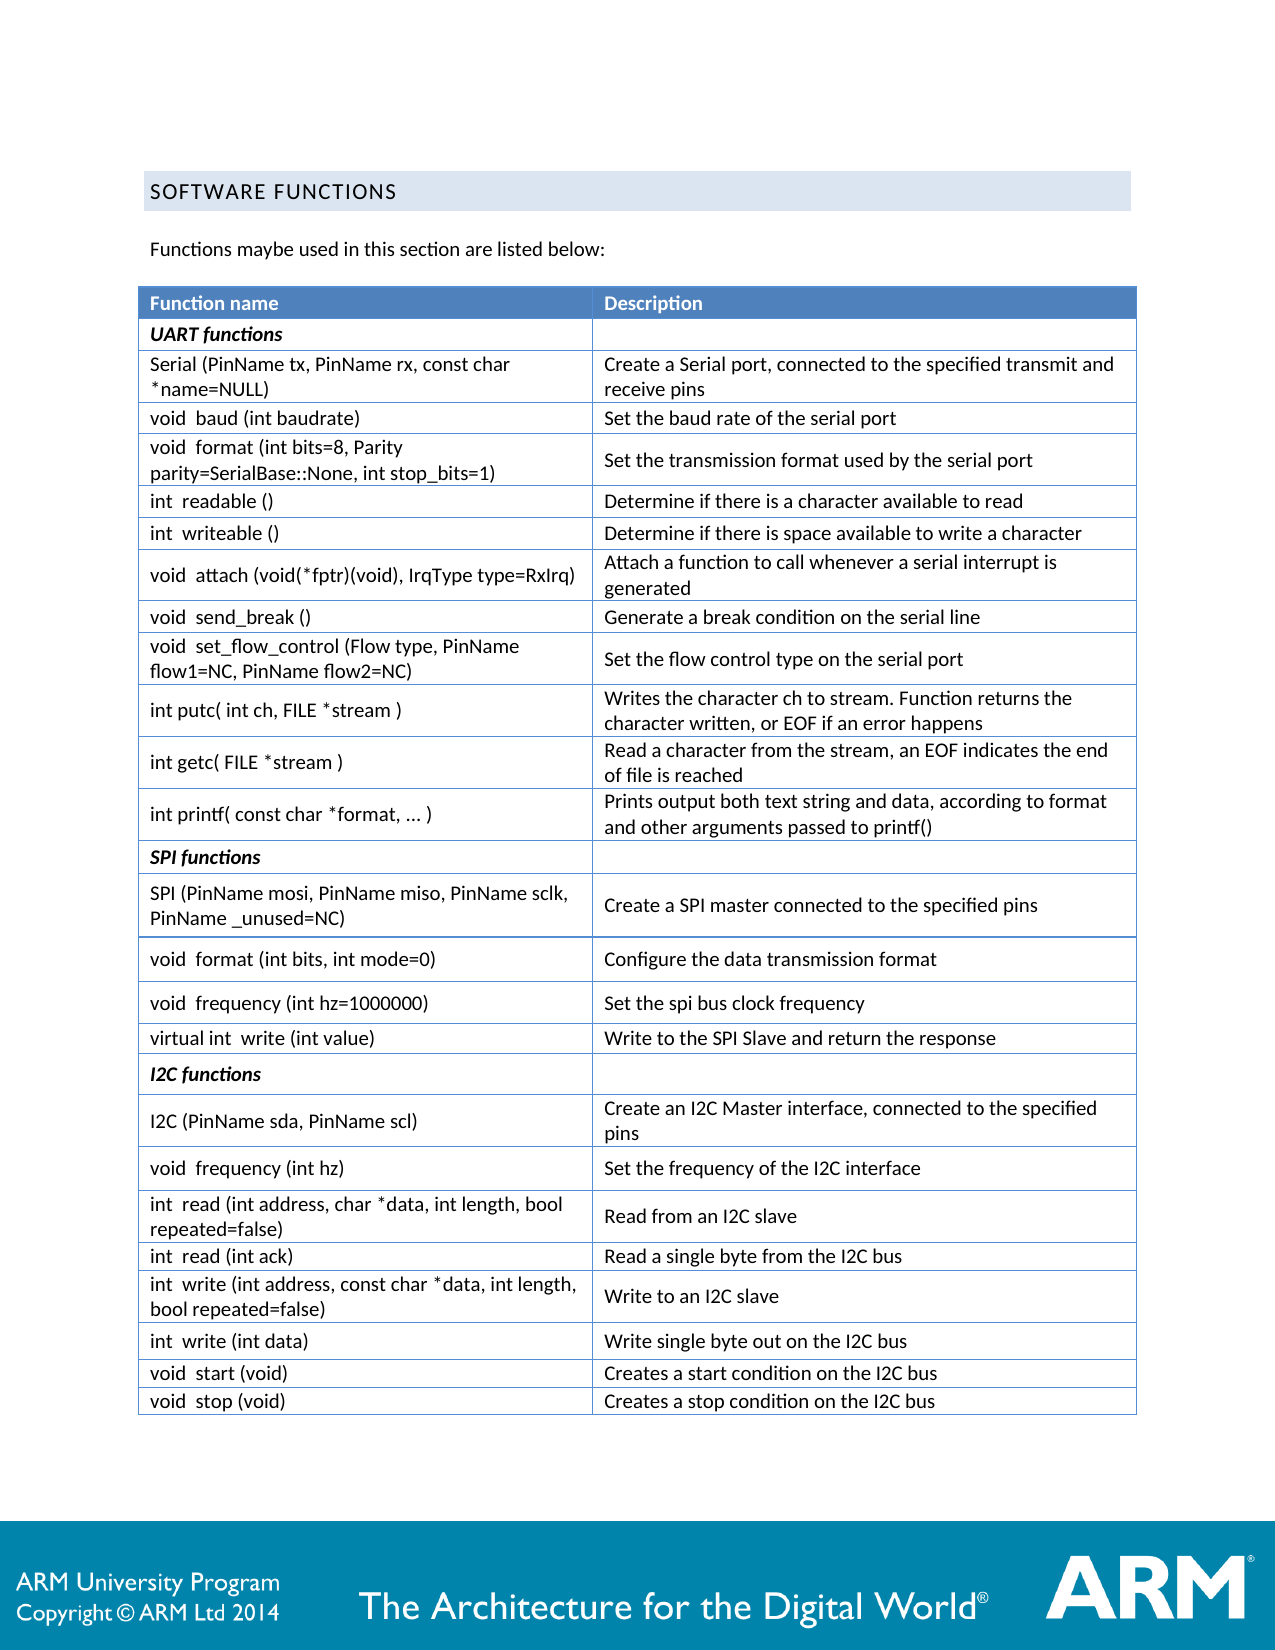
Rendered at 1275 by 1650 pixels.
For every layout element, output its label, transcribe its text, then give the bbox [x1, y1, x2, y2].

table_cell int read (int address, char *data, int length, bool repeated=false) [139, 1191, 592, 1242]
table_cell void frequency (int hz=1000000) [139, 982, 592, 1023]
table_cell Set the transmission format used by the serial port [593, 434, 1136, 485]
picture [655, 1602, 672, 1619]
table_cell void start (void) [139, 1360, 592, 1387]
picture [157, 1604, 163, 1620]
picture [551, 1602, 564, 1619]
table_cell Generate a break condition on the serial line [593, 601, 1136, 632]
table_cell virtual int write (int value) [139, 1024, 592, 1052]
table_cell UART functions [139, 319, 592, 350]
table_cell int read (int ack) [139, 1243, 592, 1270]
table_cell [593, 841, 1136, 873]
table_cell int write (int address, const char *data, int length, bool repeated=false) [139, 1271, 592, 1322]
table_cell Determine if there is a character available to read [593, 486, 1136, 517]
table_cell int write (int data) [139, 1323, 592, 1358]
table_cell void baud (int baudrate) [139, 403, 592, 433]
table_cell Creates a stop condition on the I2C bus [593, 1388, 1136, 1414]
table_cell Creates a start condition on the I2C bus [593, 1360, 1136, 1387]
table_cell Set the flow control type on the serial port [593, 633, 1136, 684]
table_cell int putc( int ch, FILE *stream ) [139, 685, 592, 736]
picture [801, 1602, 816, 1628]
table_header Function name [139, 288, 592, 318]
table_cell void format (int bits, int mode=0) [139, 938, 592, 981]
picture [192, 1573, 203, 1590]
table_cell void format (int bits=8, Parity parity=SerialBase::None, int stop_bits=1) [139, 434, 592, 485]
table_cell Write to an I2C slave [593, 1271, 1136, 1322]
table_cell SPI (PinName mosi, PinName miso, PinName sclk, PinName _unused=NC) [139, 874, 592, 936]
text Functions maybe used in this section are listed below: [150, 236, 1125, 262]
picture [180, 1604, 185, 1620]
picture [827, 1600, 838, 1619]
table_cell int writeable () [139, 518, 592, 548]
subtitle Software functions [150, 177, 1125, 205]
table_cell Create an I2C Master interface, connected to the specified pins [593, 1095, 1136, 1146]
picture [723, 1602, 730, 1618]
picture [474, 1602, 487, 1619]
table_cell Set the baud rate of the serial port [593, 403, 1136, 433]
picture [196, 1605, 205, 1620]
table_cell int getc( FILE *stream ) [139, 737, 592, 788]
picture [875, 1593, 913, 1618]
picture [937, 1602, 948, 1618]
picture [1178, 1556, 1244, 1618]
picture [492, 1593, 497, 1618]
picture [106, 1610, 111, 1618]
picture [499, 1602, 506, 1618]
table_cell void set_flow_control (Flow type, PinName flow1=NC, PinName flow2=NC) [139, 633, 592, 684]
table_cell Read from an I2C slave [593, 1191, 1136, 1242]
picture [716, 1593, 722, 1618]
table_cell Write single byte out on the I2C bus [593, 1323, 1136, 1358]
picture [616, 1602, 631, 1619]
picture [47, 1610, 53, 1625]
picture [644, 1593, 654, 1618]
table_cell Attach a function to call whenever a serial interrupt is generated [593, 550, 1136, 600]
table_cell Create a Serial port, connected to the specified transmit and receive pins [593, 351, 1136, 402]
picture [273, 1605, 277, 1620]
table_header Description [593, 288, 1136, 318]
table_cell [593, 319, 1136, 350]
picture [51, 1573, 56, 1590]
picture [255, 1580, 259, 1590]
picture [601, 1602, 606, 1618]
picture [1121, 1556, 1173, 1618]
picture [914, 1602, 931, 1619]
picture [404, 1602, 418, 1619]
picture [735, 1602, 750, 1619]
picture [568, 1600, 578, 1619]
picture [61, 1573, 66, 1590]
table_cell Writes the character ch to stream. Function returns the character written, or EOF if an error happens [593, 685, 1136, 736]
table_cell Set the spi bus clock frequency [593, 982, 1136, 1023]
picture [677, 1602, 688, 1618]
table_cell void attach (void(*fptr)(void), IrqType type=RxIrq) [139, 550, 592, 600]
table_cell [593, 1054, 1136, 1094]
picture [703, 1600, 713, 1619]
picture [432, 1593, 455, 1618]
table_cell Read a character from the stream, an EOF indicates the end of file is reached [593, 737, 1136, 788]
picture [532, 1602, 547, 1619]
table_cell I2C (PinName sda, PinName scl) [139, 1095, 592, 1146]
picture [591, 1602, 595, 1618]
picture [960, 1593, 975, 1618]
table_cell Prints output both text string and data, according to format and other arguments passed to printf() [593, 789, 1136, 839]
picture [35, 1573, 45, 1590]
picture [766, 1593, 789, 1618]
table_cell Serial (PinName tx, PinName rx, const char *name=NULL) [139, 351, 592, 402]
table_cell Create a SPI master connected to the specified pins [593, 874, 1136, 936]
table_cell int printf( const char *format, ... ) [139, 789, 592, 839]
table_cell I2C functions [139, 1054, 592, 1094]
picture [391, 1602, 398, 1618]
picture [360, 1593, 380, 1618]
picture [460, 1602, 471, 1618]
picture [18, 1580, 29, 1587]
table_cell Write to the SPI Slave and return the response [593, 1024, 1136, 1052]
picture [385, 1593, 390, 1618]
table_cell int readable () [139, 486, 592, 517]
table_cell SPI functions [139, 841, 592, 873]
table_cell Determine if there is space available to write a character [593, 518, 1136, 548]
picture [582, 1602, 590, 1619]
picture [519, 1600, 529, 1619]
picture [1047, 1556, 1115, 1618]
table_cell Set the frequency of the I2C interface [593, 1147, 1136, 1190]
table_cell void stop (void) [139, 1388, 592, 1414]
picture [840, 1602, 853, 1619]
table_cell void frequency (int hz) [139, 1147, 592, 1190]
picture [141, 1605, 152, 1618]
table_cell Configure the data transmission format [593, 938, 1136, 981]
picture [165, 1579, 175, 1588]
table_cell Read a single byte from the I2C bus [593, 1243, 1136, 1270]
table_cell void send_break () [139, 601, 592, 632]
